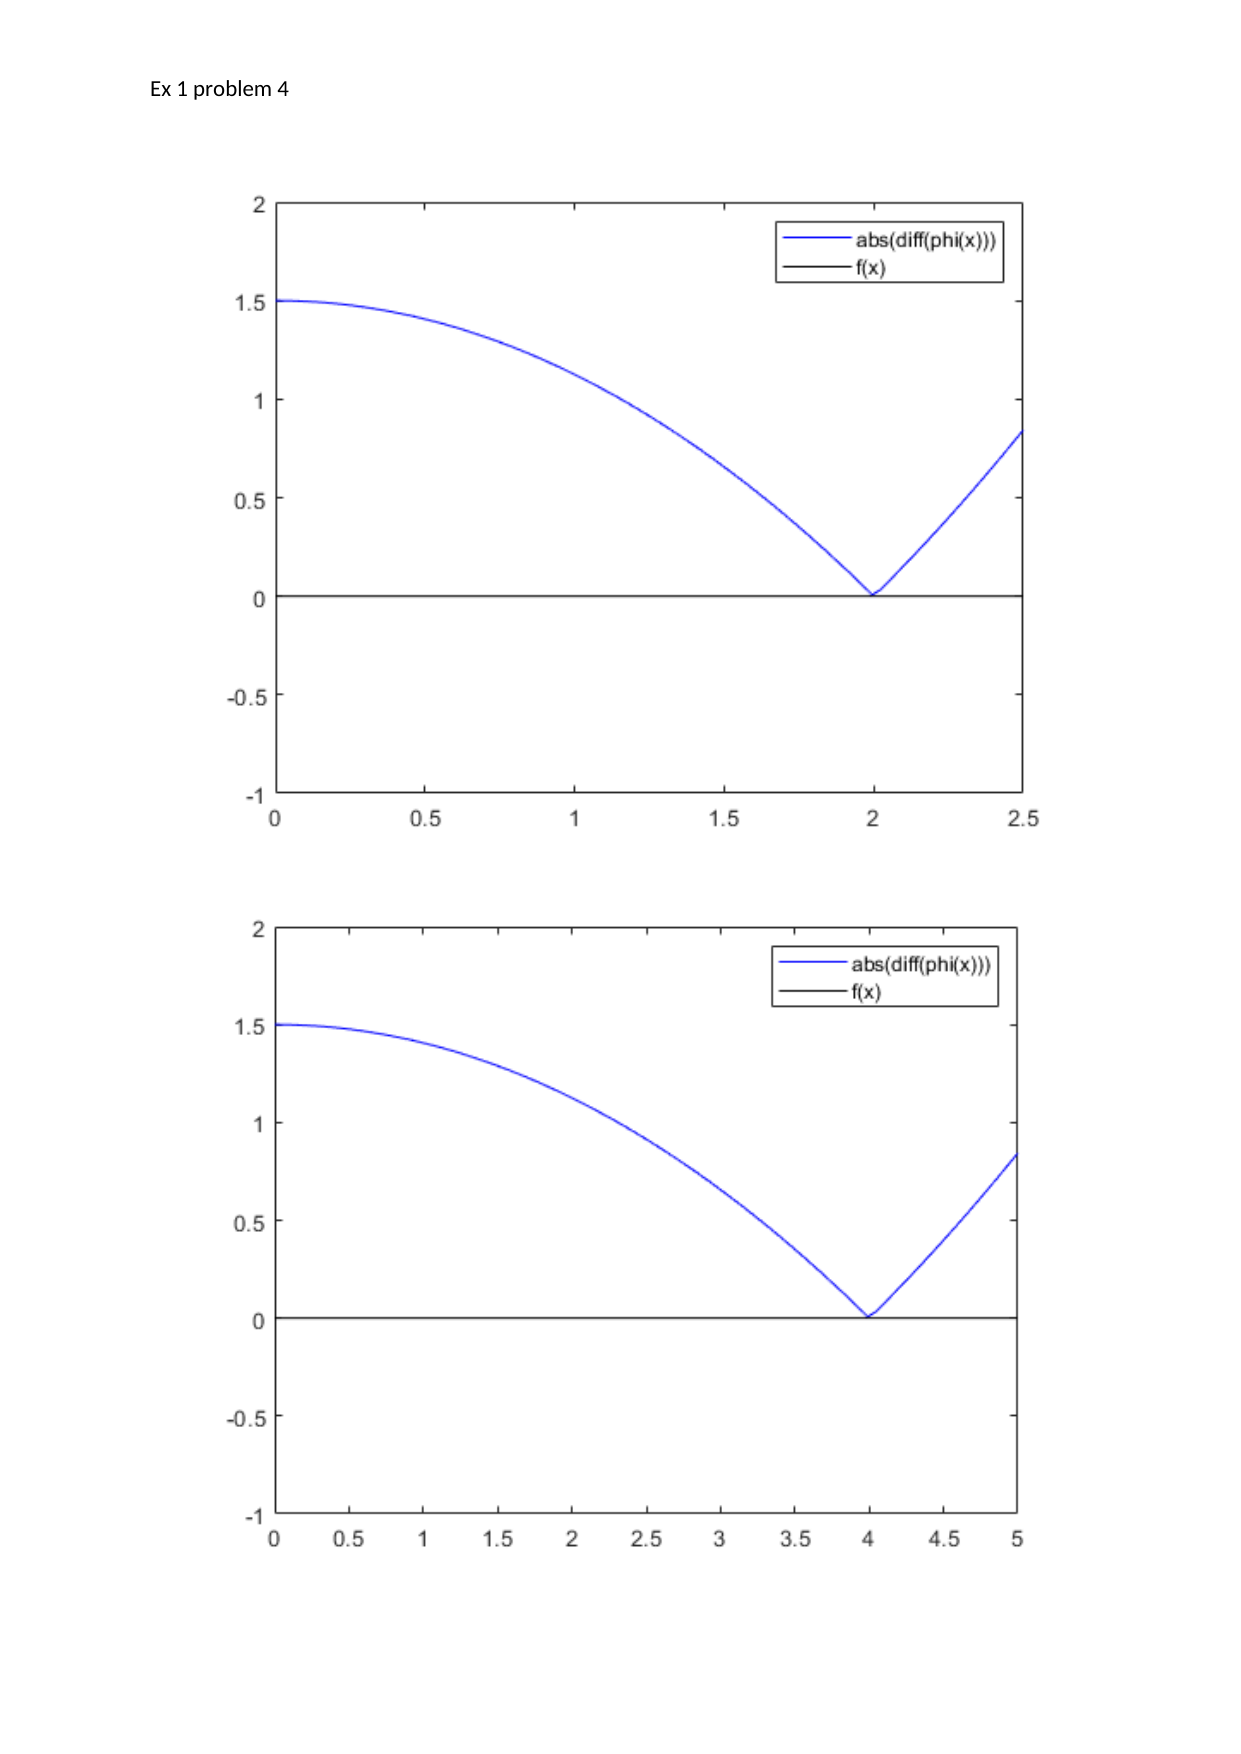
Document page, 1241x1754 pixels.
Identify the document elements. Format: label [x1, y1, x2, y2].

picture [150, 874, 1109, 1593]
picture [150, 150, 1115, 873]
